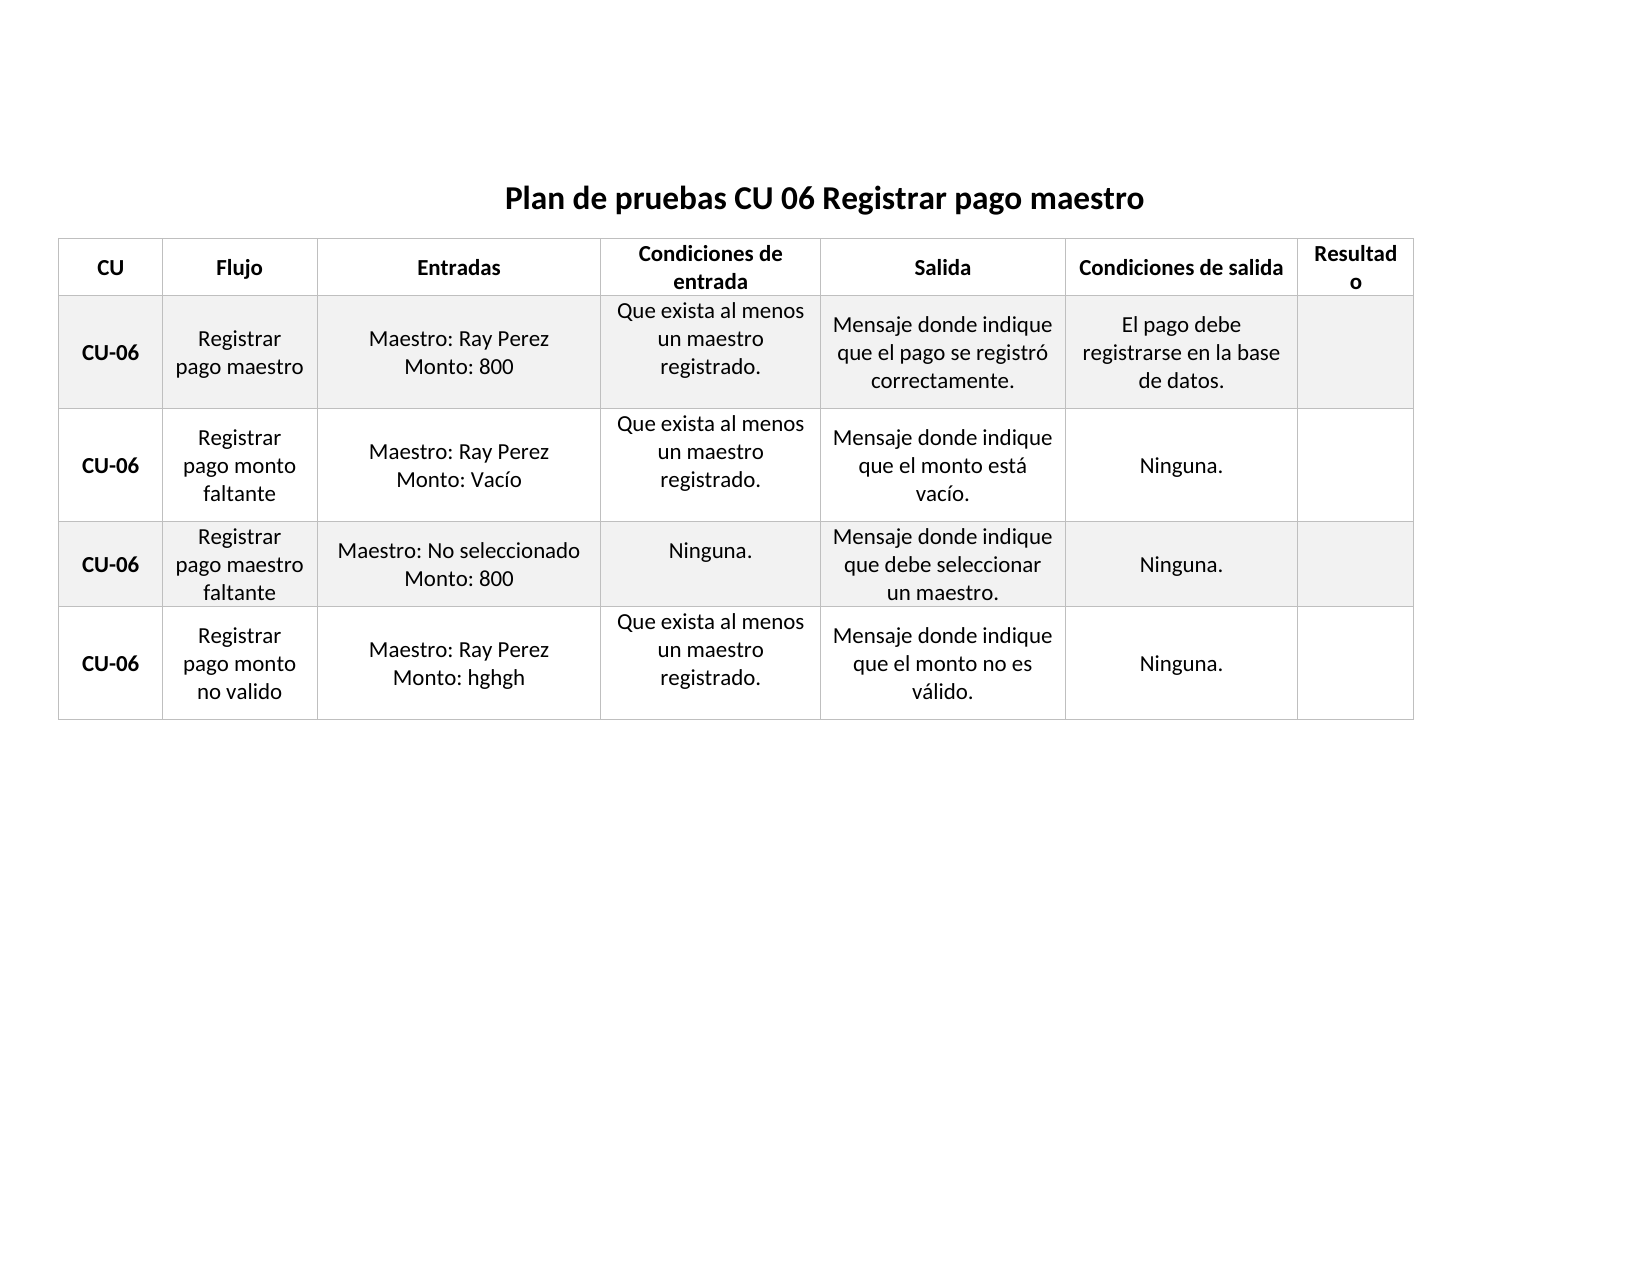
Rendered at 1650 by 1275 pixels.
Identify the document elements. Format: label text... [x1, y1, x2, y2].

table_cell Ninguna. [1066, 522, 1297, 606]
table_cell Mensaje donde indique que el pago se registró correctamente. [821, 296, 1065, 408]
table_cell [1298, 522, 1413, 606]
table_cell Que exista al menos un maestro registrado. [601, 607, 820, 719]
table_header Condiciones de entrada [601, 239, 820, 295]
table_cell CU-06 [59, 607, 162, 719]
table_cell Mensaje donde indique que el monto no es válido. [821, 607, 1065, 719]
table_cell Maestro: No seleccionado Monto: 800 [318, 522, 600, 606]
table_cell Mensaje donde indique que el monto está vacío. [821, 409, 1065, 521]
table_cell CU-06 [59, 409, 162, 521]
table_header Entradas [318, 239, 600, 295]
table_header CU [59, 239, 162, 295]
table_cell Ninguna. [601, 522, 820, 606]
table_cell Ninguna. [1066, 607, 1297, 719]
table_cell Registrar pago maestro [163, 296, 317, 408]
table_cell Ninguna. [1066, 409, 1297, 521]
table_cell CU-06 [59, 522, 162, 606]
table_cell Registrar pago maestro faltante [163, 522, 317, 606]
table_cell CU-06 [59, 296, 162, 408]
table_cell Maestro: Ray Perez Monto: 800 [318, 296, 600, 408]
table_header Flujo [163, 239, 317, 295]
table_header Resultado [1298, 239, 1413, 295]
table_cell [1298, 409, 1413, 521]
table_cell Mensaje donde indique que debe seleccionar un maestro. [821, 522, 1065, 606]
table_cell El pago debe registrarse en la base de datos. [1066, 296, 1297, 408]
text Plan de pruebas CU 06 Registrar pago maestro [148, 177, 1502, 218]
table_cell Registrar pago monto faltante [163, 409, 317, 521]
table_cell [1298, 607, 1413, 719]
table_cell Maestro: Ray Perez Monto: hghgh [318, 607, 600, 719]
table_cell Que exista al menos un maestro registrado. [601, 409, 820, 521]
table_cell Maestro: Ray Perez Monto: Vacío [318, 409, 600, 521]
table_cell [1298, 296, 1413, 408]
table_header Salida [821, 239, 1065, 295]
table_header Condiciones de salida [1066, 239, 1297, 295]
table_cell Que exista al menos un maestro registrado. [601, 296, 820, 408]
table_cell Registrar pago monto no valido [163, 607, 317, 719]
